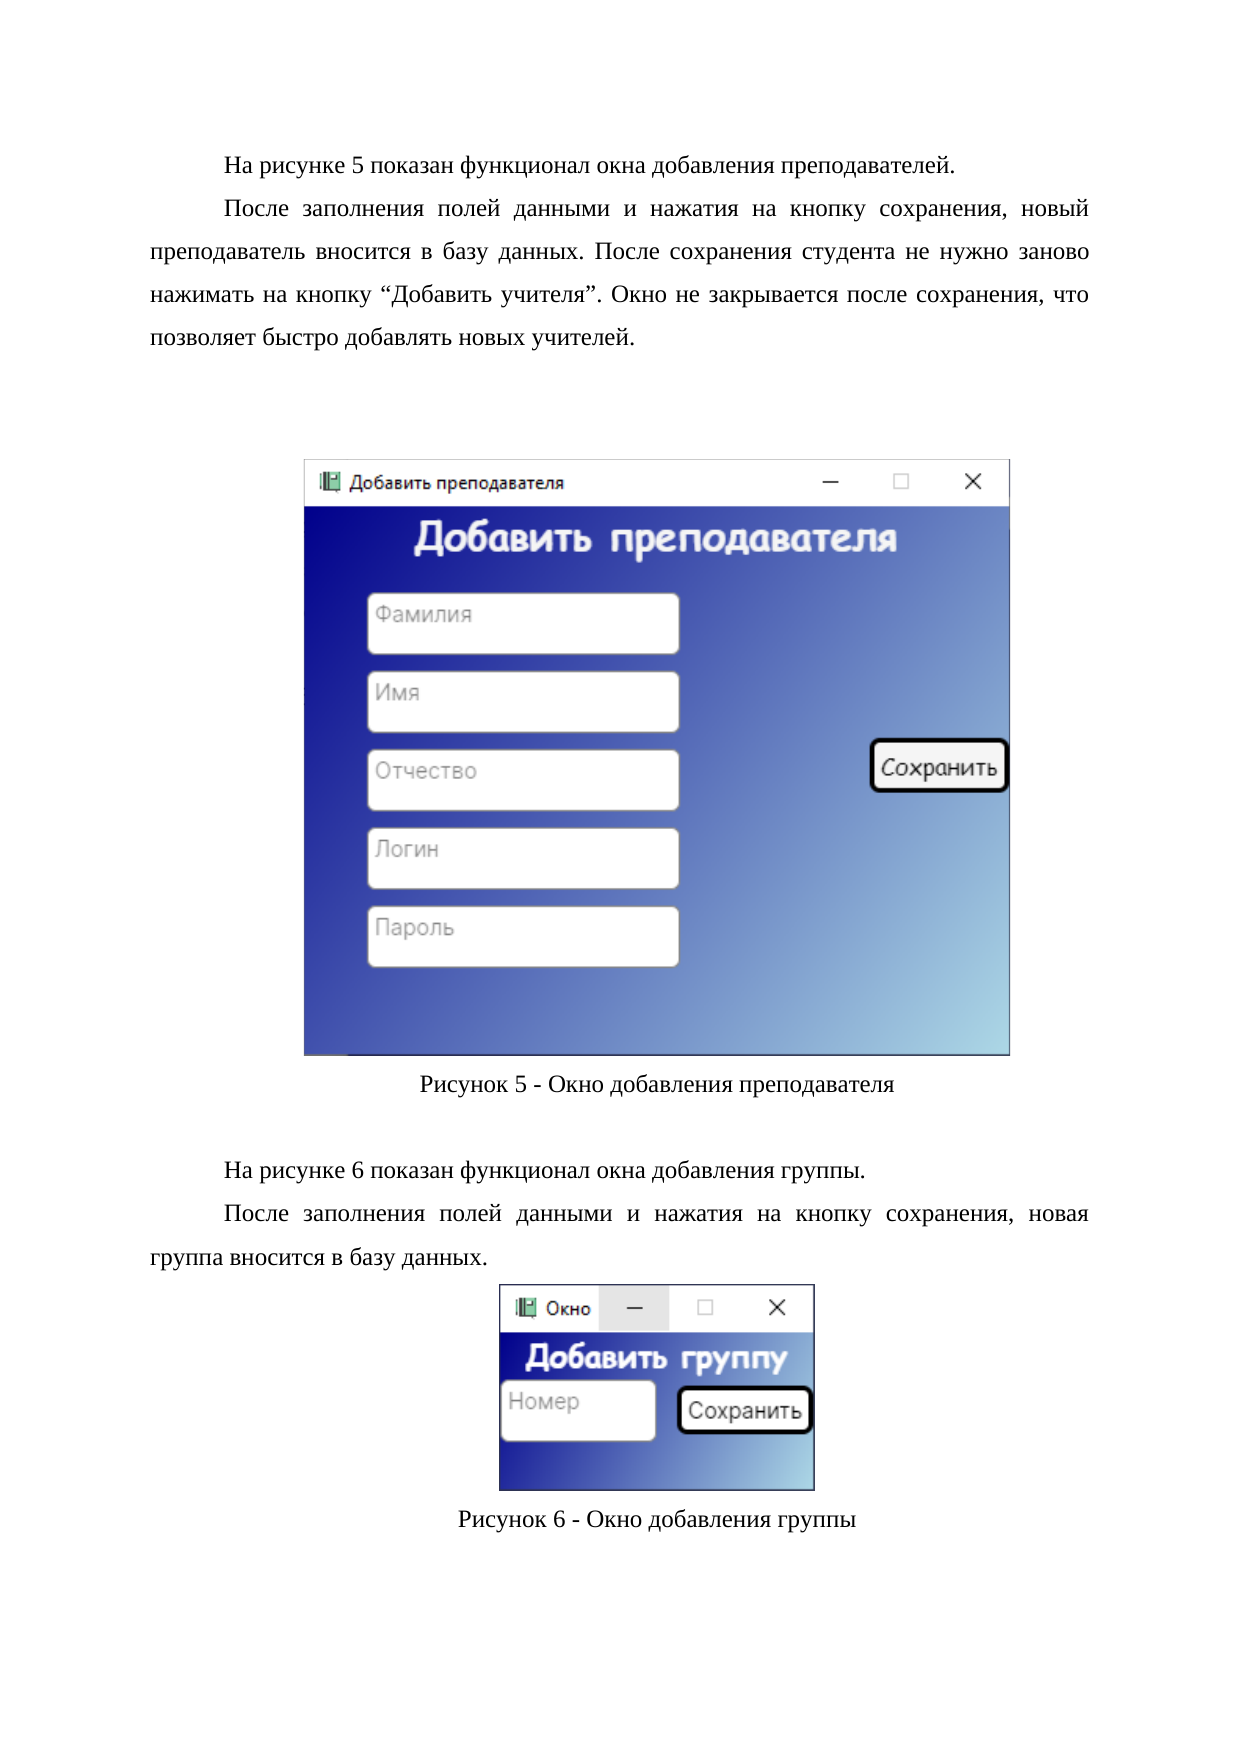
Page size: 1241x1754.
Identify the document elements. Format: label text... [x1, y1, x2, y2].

text Рисунок 6 - Окно добавления группы [150, 1504, 1090, 1533]
text Рисунок 5 - Окно добавления преподавателя [150, 1069, 1090, 1098]
text После заполнения полей данными и нажатия на кнопку сохранения, новый преподаватель вносится в базу данных. После сохранения студента не нужно заново нажимать на кнопку “Добавить учителя”. Окно не закрывается после сохранения, что позволяет быстро добавлять новых учителей. [150, 193, 1090, 351]
picture [303, 459, 1010, 1056]
text На рисунке 5 показан функционал окна добавления преподавателей. [150, 150, 1090, 179]
text На рисунке 6 показан функционал окна добавления группы. [150, 1155, 1090, 1184]
picture [499, 1284, 815, 1491]
text После заполнения полей данными и нажатия на кнопку сохранения, новая группа вносится в базу данных. [150, 1198, 1090, 1270]
